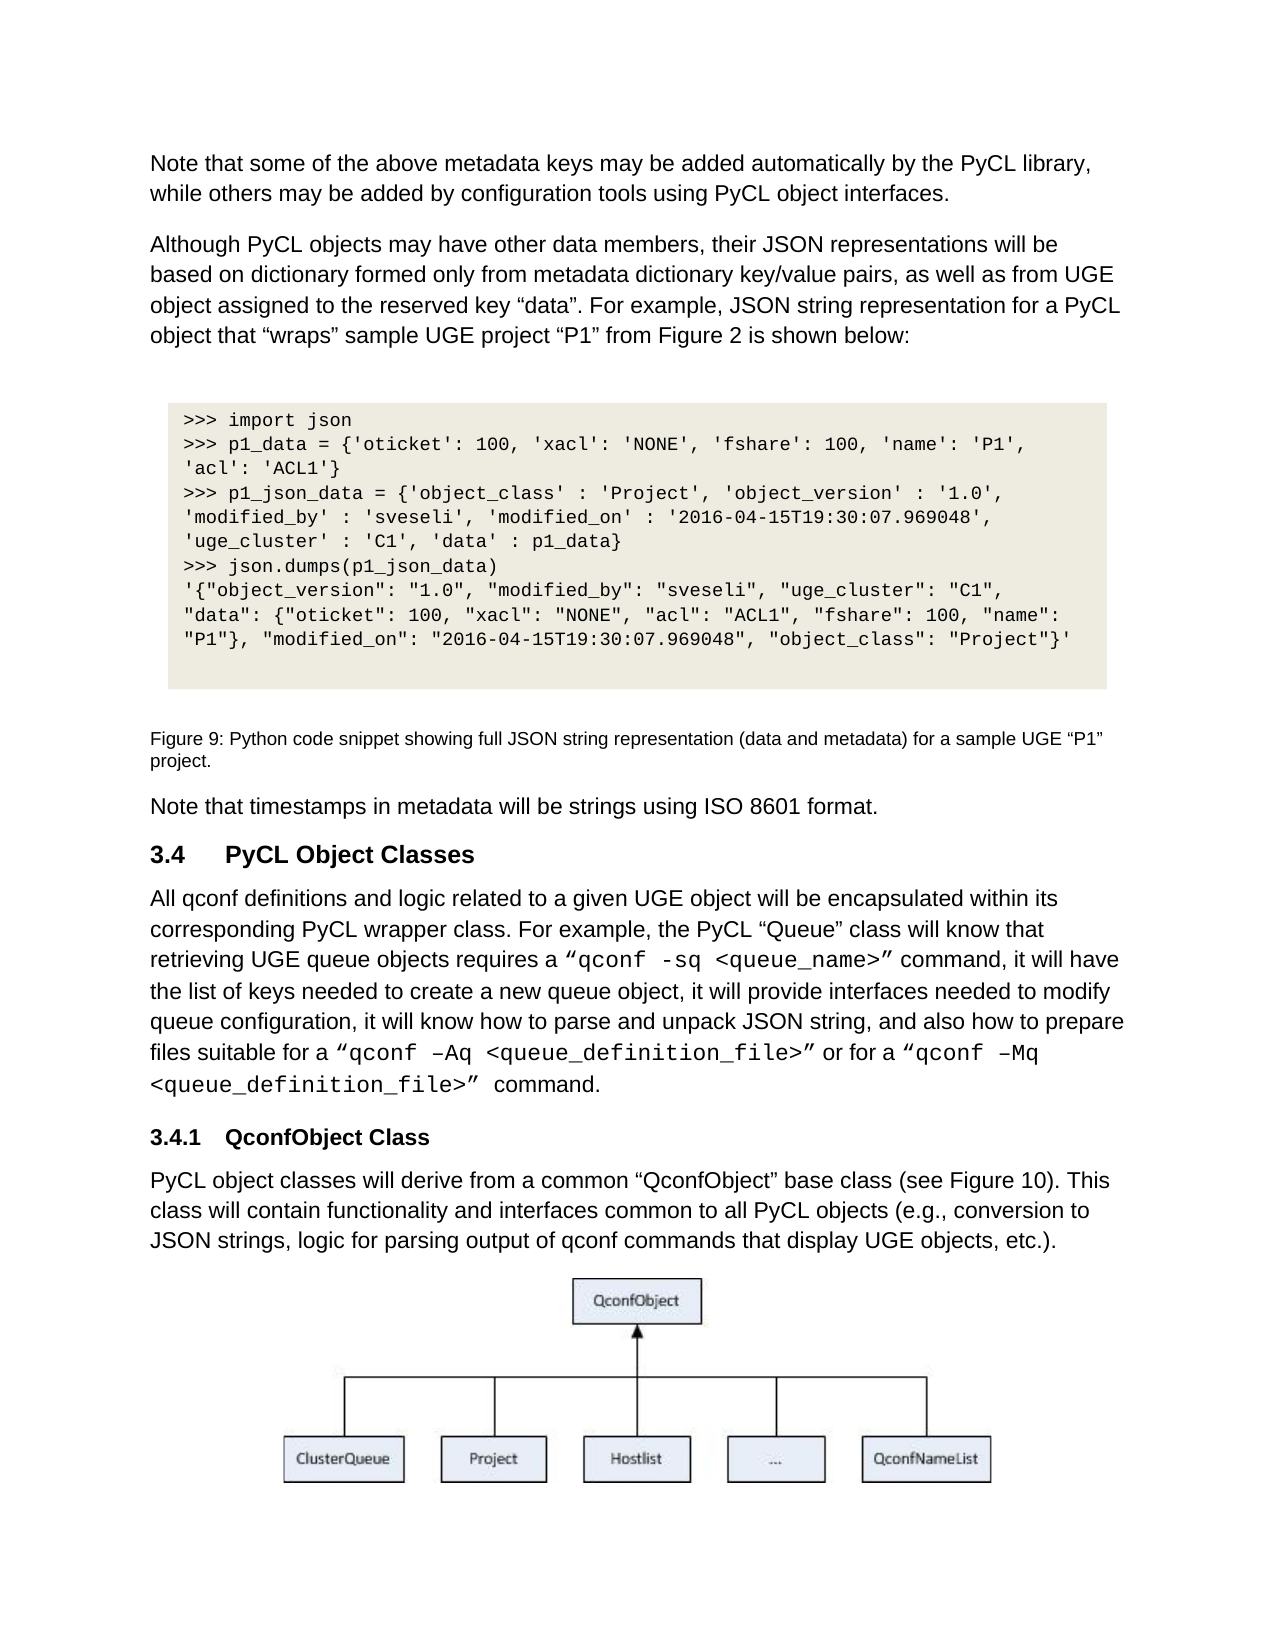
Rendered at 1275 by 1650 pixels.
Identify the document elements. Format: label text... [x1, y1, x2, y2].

picture [283, 1278, 992, 1483]
text Although PyCL objects may have other data members, their JSON representations will be based on dictionary formed only from metadata dictionary key/value pairs, as well as from UGE object assigned to the reserved key “data”. For example, JSON string representation for a PyCL object that “wraps” sample UGE project “P1” from Figure 2 is shown below: [150, 231, 1125, 348]
text Note that timestamps in metadata will be strings using ISO 8601 format. [150, 793, 1125, 819]
text Figure 9: Python code snippet showing full JSON string representation (data and metadata) for a sample UGE “P1” project. [150, 728, 1125, 771]
text PyCL object classes will derive from a common “QconfObject” base class (see Figure 10). This class will contain functionality and interfaces common to all PyCL objects (e.g., conversion to JSON strings, logic for parsing output of qconf commands that display UGE objects, etc.). [150, 1167, 1125, 1253]
subtitle PyCL Object Classes [150, 840, 1125, 869]
text Note that some of the above metadata keys may be added automatically by the PyCL library, while others may be added by configuration tools using PyCL object interfaces. [150, 150, 1125, 207]
subtitle QconfObject Class [150, 1124, 1125, 1150]
text All qconf definitions and logic related to a given UGE object will be encapsulated within its corresponding PyCL wrapper class. For example, the PyCL “Queue” class will know that retrieving UGE queue objects requires a “qconf -sq <queue_name>” command, it will have the list of keys needed to create a new queue object, it will provide interfaces needed to modify queue configuration, it will know how to parse and unpack JSON string, and also how to prepare files suitable for a “qconf –Aq <queue_definition_file>” or for a “qconf –Mq <queue_definition_file>” command. [150, 885, 1125, 1099]
